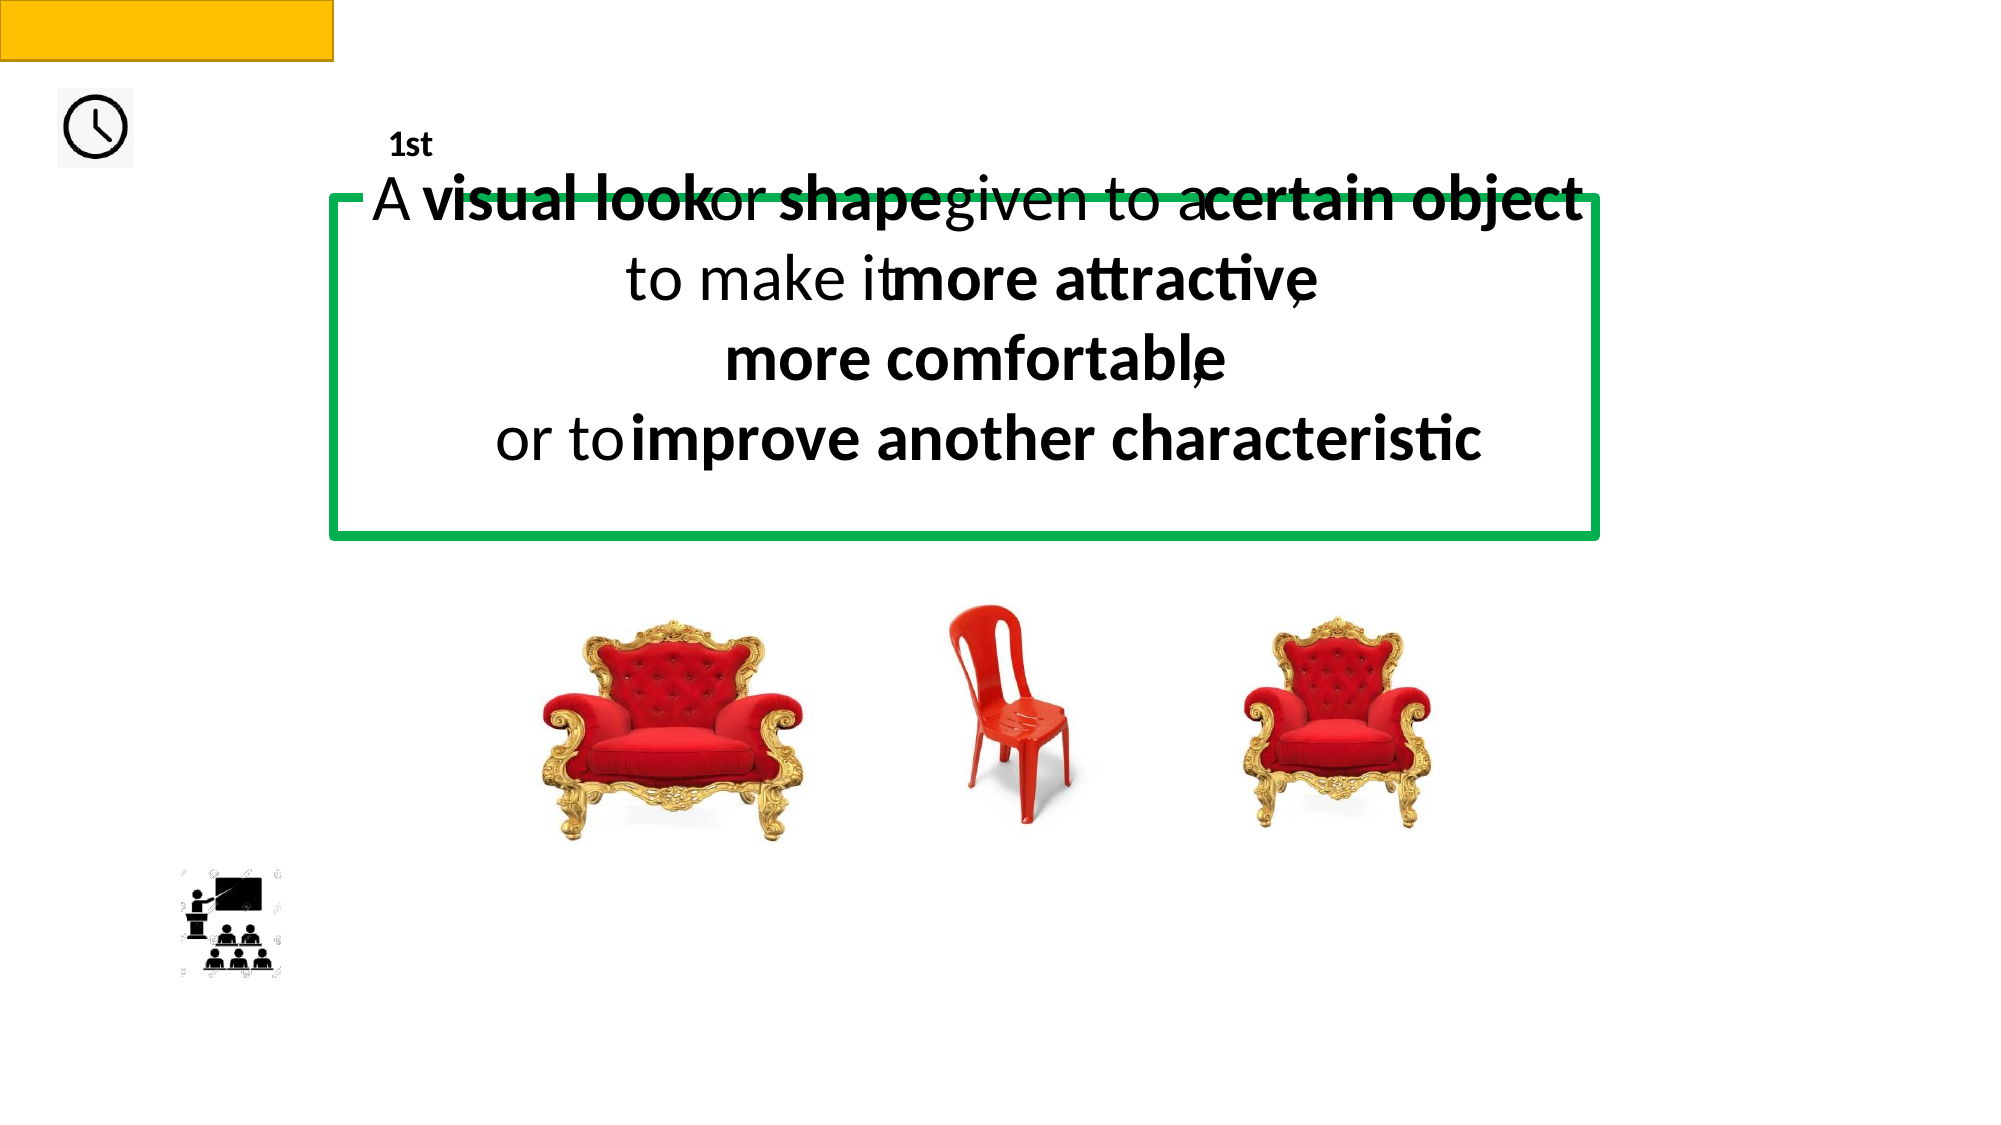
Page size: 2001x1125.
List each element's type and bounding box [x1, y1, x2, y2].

picture [919, 581, 1111, 854]
picture [501, 591, 844, 868]
picture [1214, 589, 1460, 854]
picture [57, 88, 134, 168]
picture [181, 869, 281, 978]
